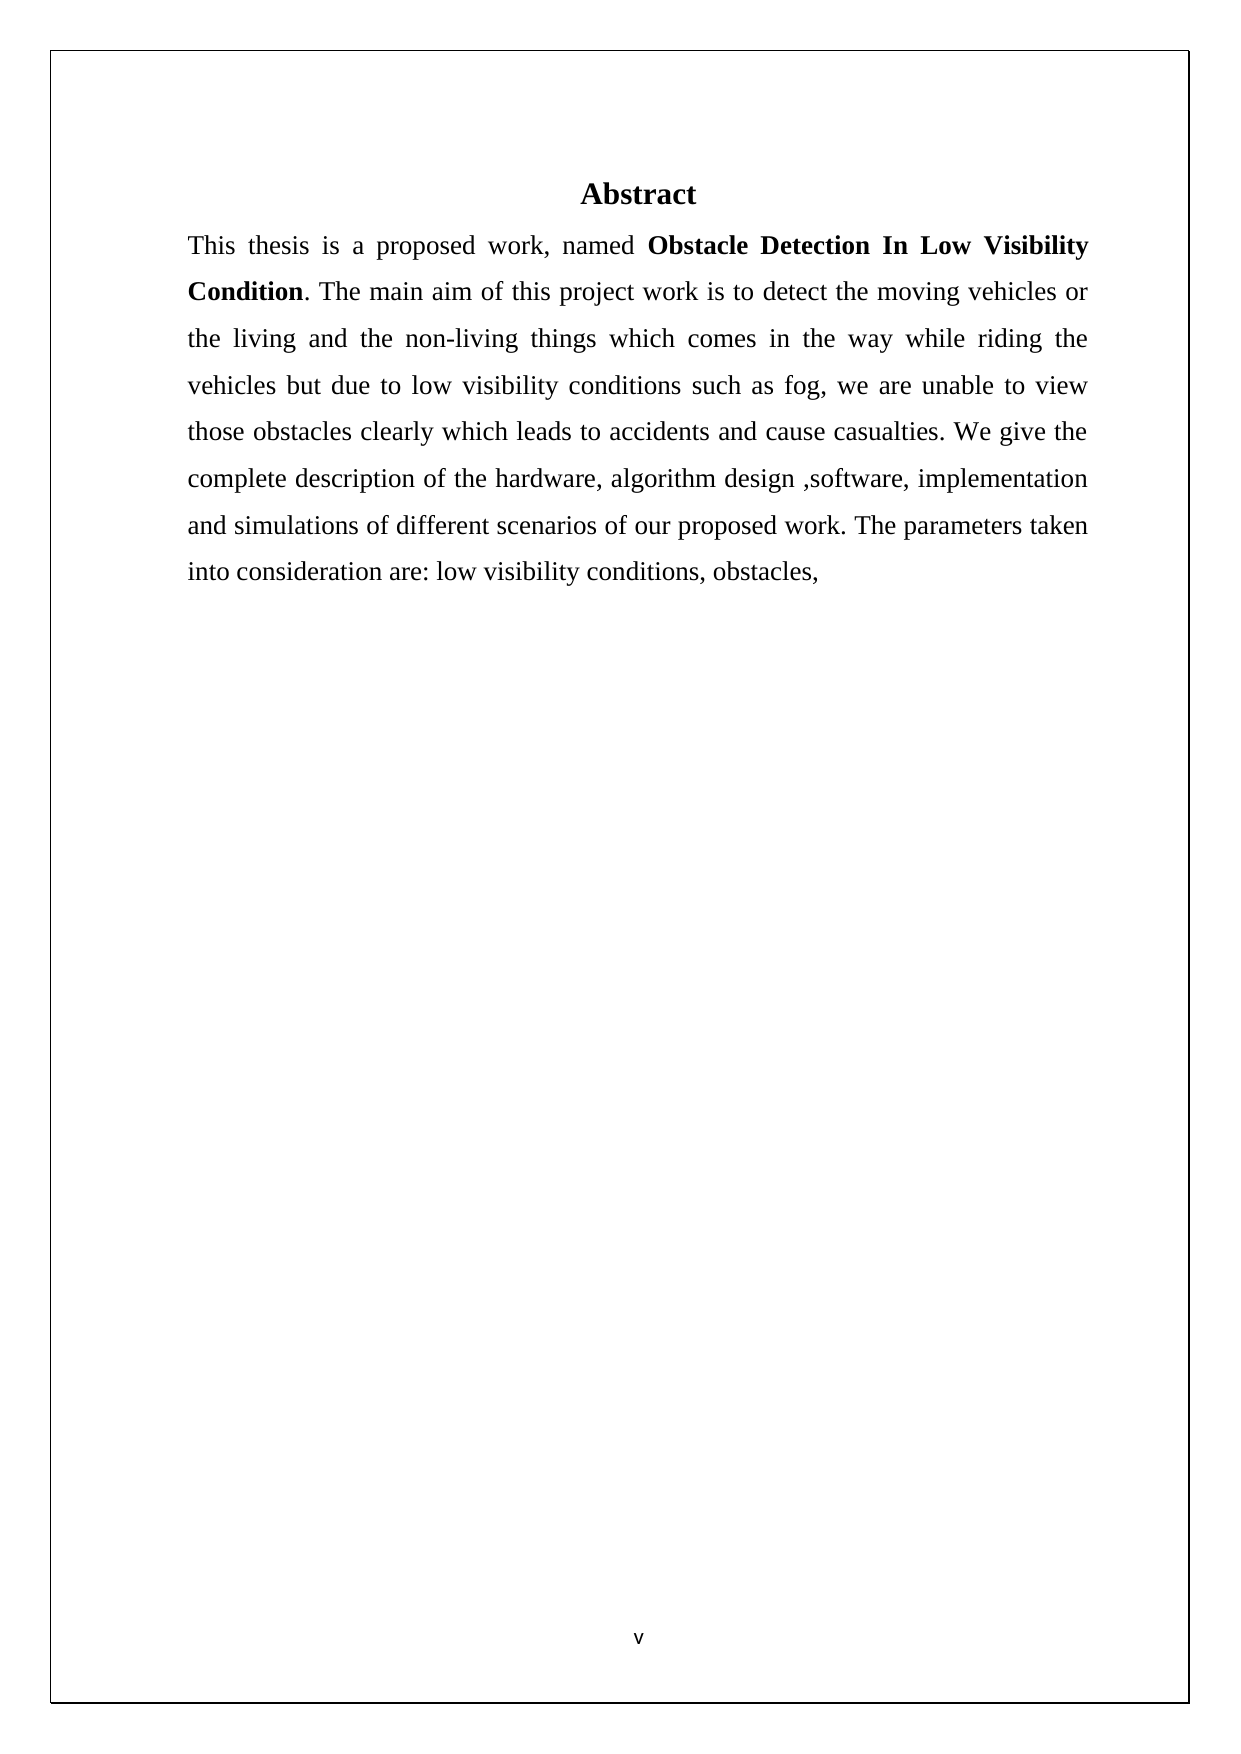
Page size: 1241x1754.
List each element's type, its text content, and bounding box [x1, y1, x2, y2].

text This thesis is a proposed work, named Obstacle Detection In Low Visibility Condition. The main aim of this project work is to detect the moving vehicles or the living and the non-living things which comes in the way while riding the vehicles but due to low visibility conditions such as fog, we are unable to view those obstacles clearly which leads to accidents and cause casualties. We give the complete description of the hardware, algorithm design ,software, implementation and simulations of different scenarios of our proposed work. The parameters taken into consideration are: low visibility conditions, obstacles, [187, 229, 1089, 587]
subtitle Abstract [187, 175, 1089, 211]
